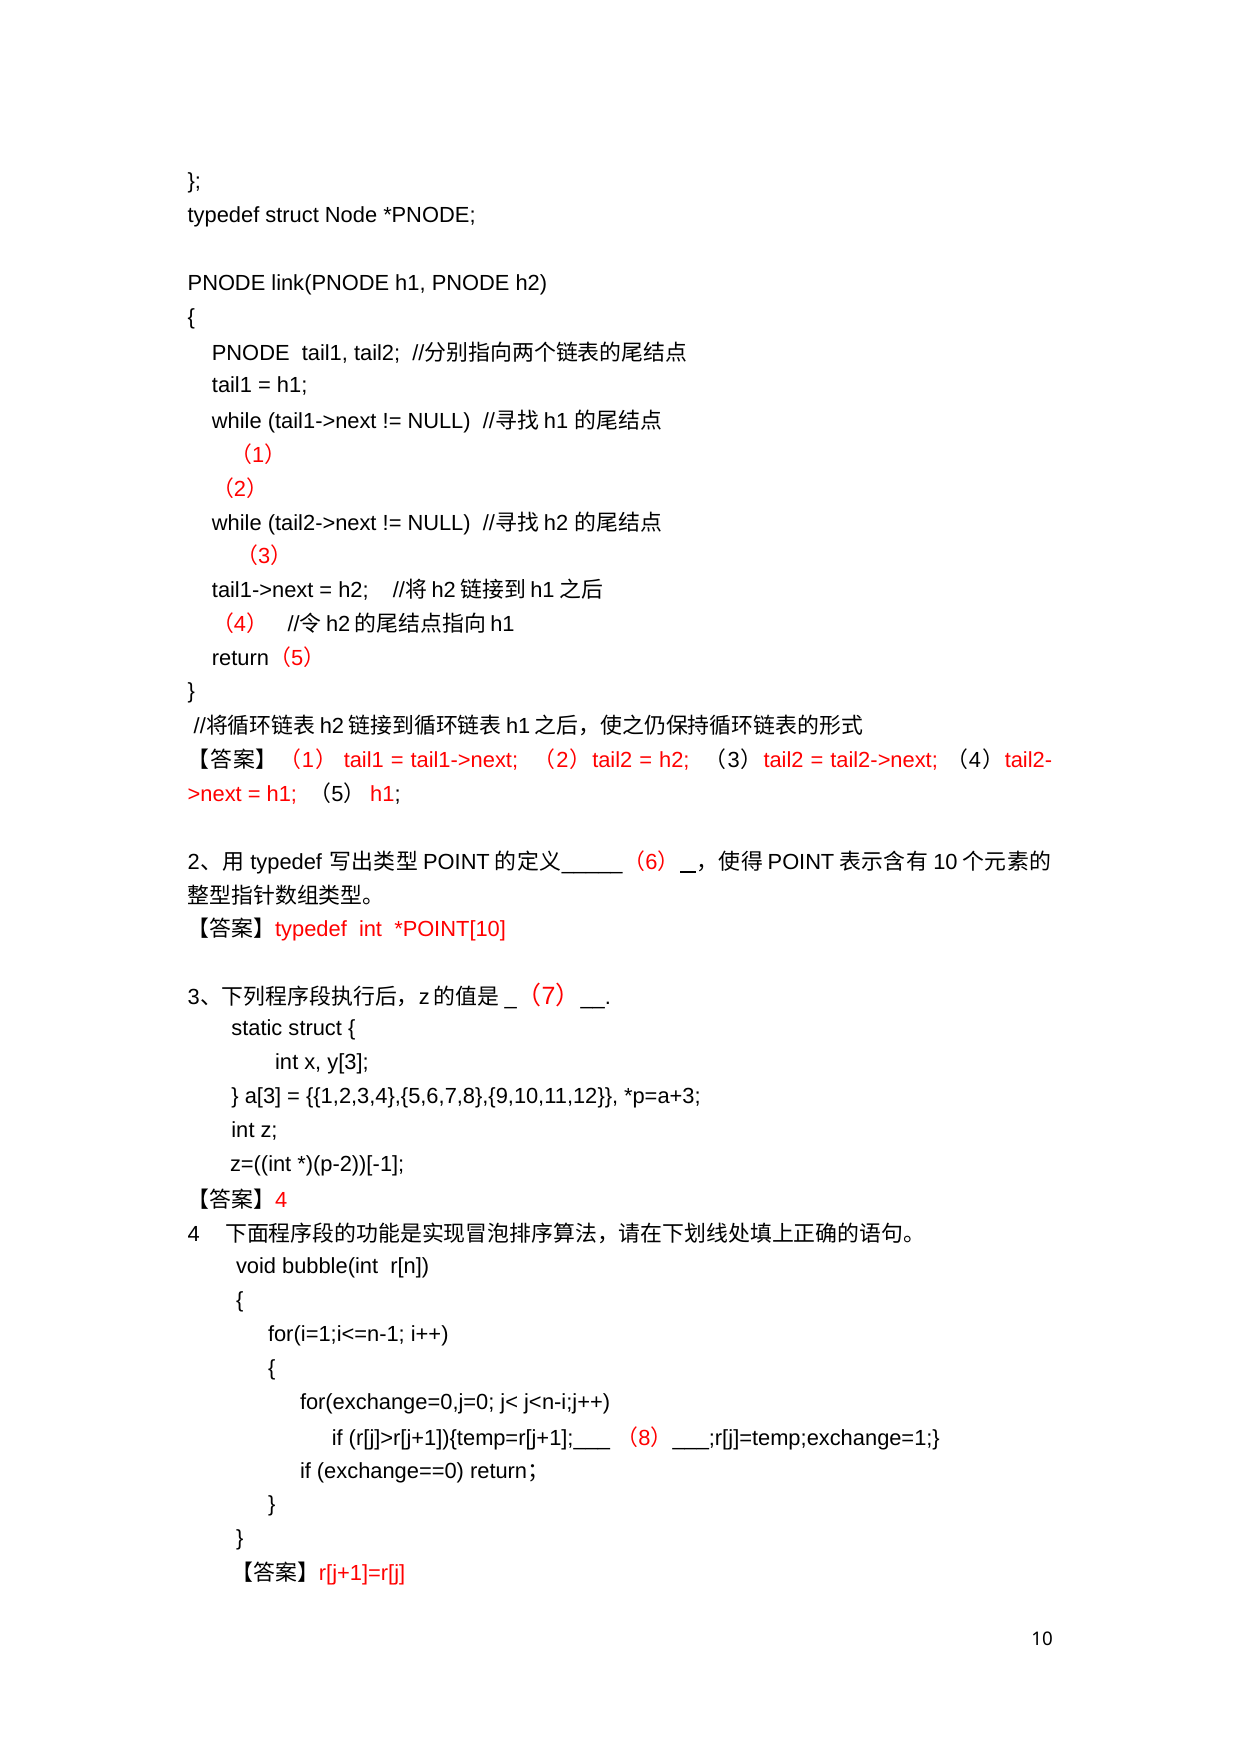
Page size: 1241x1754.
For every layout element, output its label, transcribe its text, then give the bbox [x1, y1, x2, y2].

text tail1->next = h2; //将h2链接到h1之后 [187, 571, 1053, 605]
text 2、用 typedef 写出类型POINT的定义_____（6） ，使得POINT表示含有10个元素的整型指针数组类型。 [187, 843, 1053, 910]
text } [236, 1520, 1053, 1554]
text { [236, 1351, 1053, 1384]
text 【答案】4 [187, 1181, 1053, 1215]
text z=((int *)(p-2))[-1]; [187, 1147, 1053, 1181]
text void bubble(int r[n]) [236, 1249, 1053, 1283]
text } [187, 673, 1053, 707]
text if (r[j]>r[j+1]){temp=r[j+1];___ （8）___;r[j]=temp;exchange=1;} [236, 1418, 1053, 1452]
text for(exchange=0,j=0; j< j<n-i;j++) [236, 1384, 1053, 1418]
text }; [187, 164, 1053, 198]
text } a[3] = {{1,2,3,4},{5,6,7,8},{9,10,11,12}}, *p=a+3; [187, 1079, 1053, 1113]
text int z; [187, 1113, 1053, 1147]
text while (tail2->next != NULL) //寻找 h2 的尾结点 [187, 503, 1053, 537]
text （3） [187, 537, 1053, 571]
text return（5） [187, 639, 1053, 673]
text while (tail1->next != NULL) //寻找 h1 的尾结点 [187, 402, 1053, 436]
text static struct { [231, 1011, 1053, 1045]
text if (exchange==0) return； [236, 1452, 1053, 1486]
text tail1 = h1; [187, 368, 1053, 402]
text for(i=1;i<=n-1; i++) [236, 1317, 1053, 1351]
text { [187, 300, 1053, 334]
text PNODE tail1, tail2; //分别指向两个链表的尾结点 [187, 334, 1053, 368]
text { [236, 1283, 1053, 1317]
text 【答案】（1） tail1 = tail1->next; （2）tail2 = h2; （3）tail2 = tail2->next; （4）tail2->next = h1; （5） h1; [187, 741, 1053, 809]
text int x, y[3]; [187, 1045, 1053, 1079]
text （2） [187, 469, 1053, 503]
text 【答案】typedef int *POINT[10] [187, 910, 1053, 944]
text //将循环链表h2链接到循环链表h1之后，使之仍保持循环链表的形式 [187, 707, 1053, 741]
text 3、下列程序段执行后，z的值是 _（7）__. [187, 978, 1053, 1011]
text typedef struct Node *PNODE; [187, 198, 1053, 232]
text （1） [187, 436, 1053, 469]
text 【答案】r[j+1]=r[j] [231, 1554, 1053, 1588]
text } [236, 1486, 1053, 1520]
text （4） //令h2的尾结点指向h1 [187, 605, 1053, 639]
text PNODE link(PNODE h1, PNODE h2) [187, 266, 1053, 300]
list 下面程序段的功能是实现冒泡排序算法，请在下划线处填上正确的语句。 [187, 1215, 1053, 1249]
